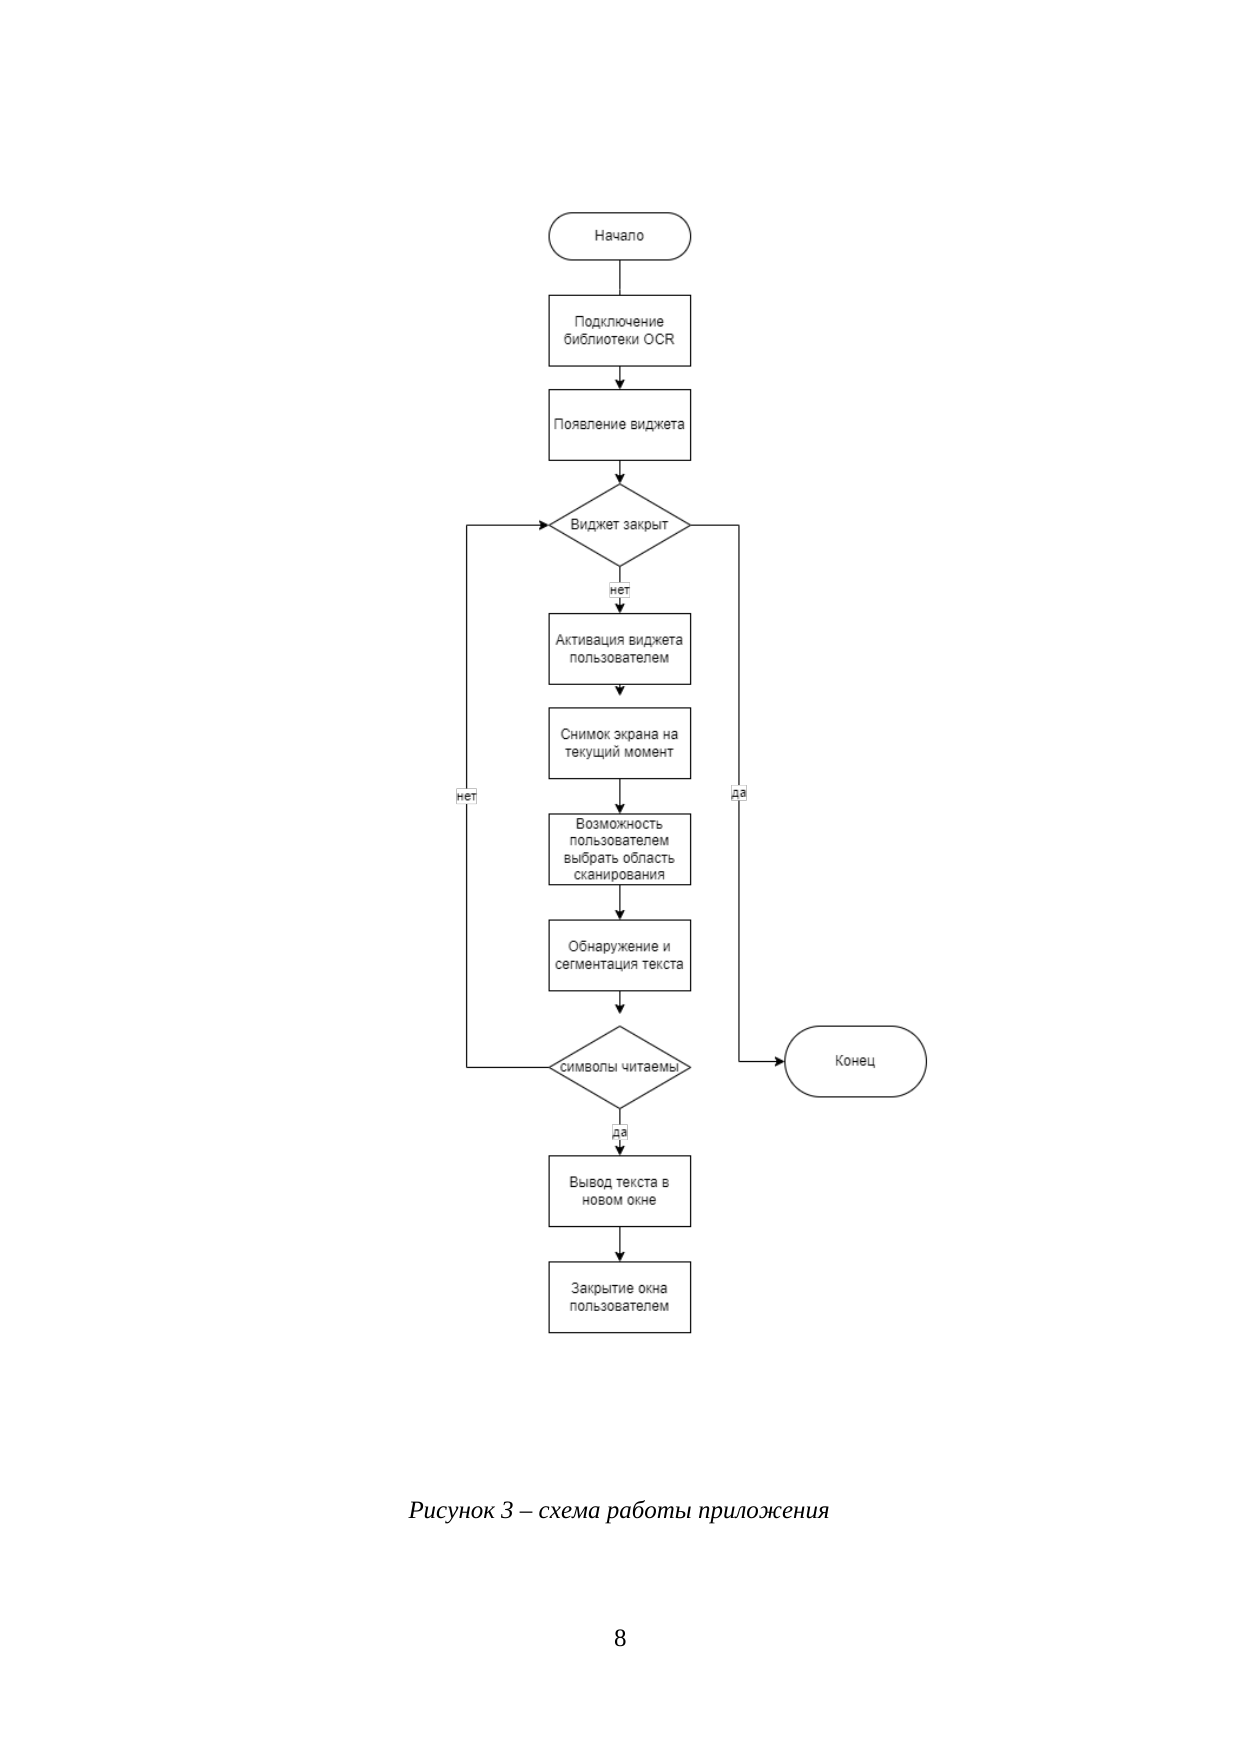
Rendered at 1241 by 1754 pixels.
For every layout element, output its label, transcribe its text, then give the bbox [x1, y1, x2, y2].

text Рисунок 3 – схема работы приложения [88, 1495, 1152, 1524]
picture [360, 118, 954, 1496]
